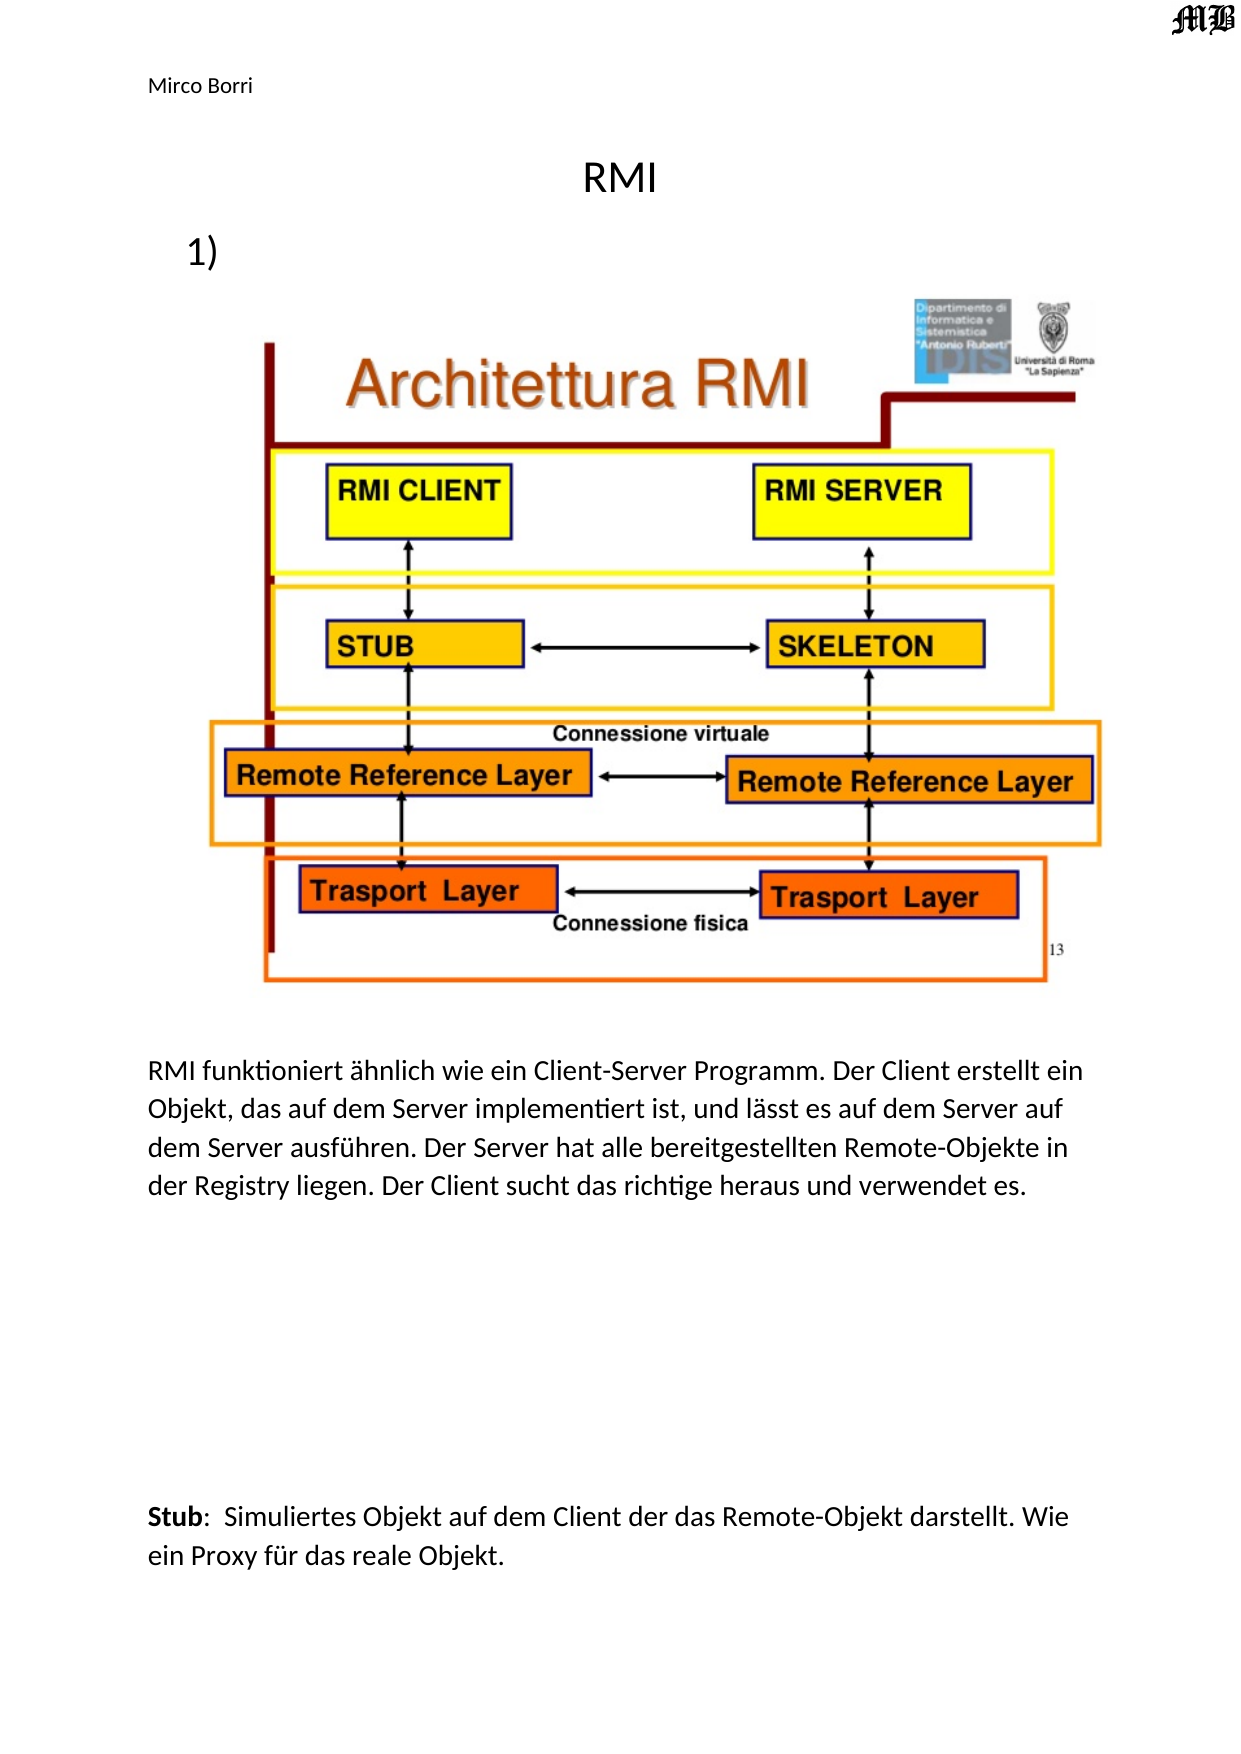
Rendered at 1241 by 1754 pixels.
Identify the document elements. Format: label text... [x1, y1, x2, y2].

text Stub: Simuliertes Objekt auf dem Client der das Remote-Objekt darstellt. Wie ein Proxy für das reale Objekt. [148, 1498, 1093, 1572]
picture [1168, 1, 1234, 36]
text RMI [148, 148, 1093, 203]
picture [167, 294, 1107, 998]
